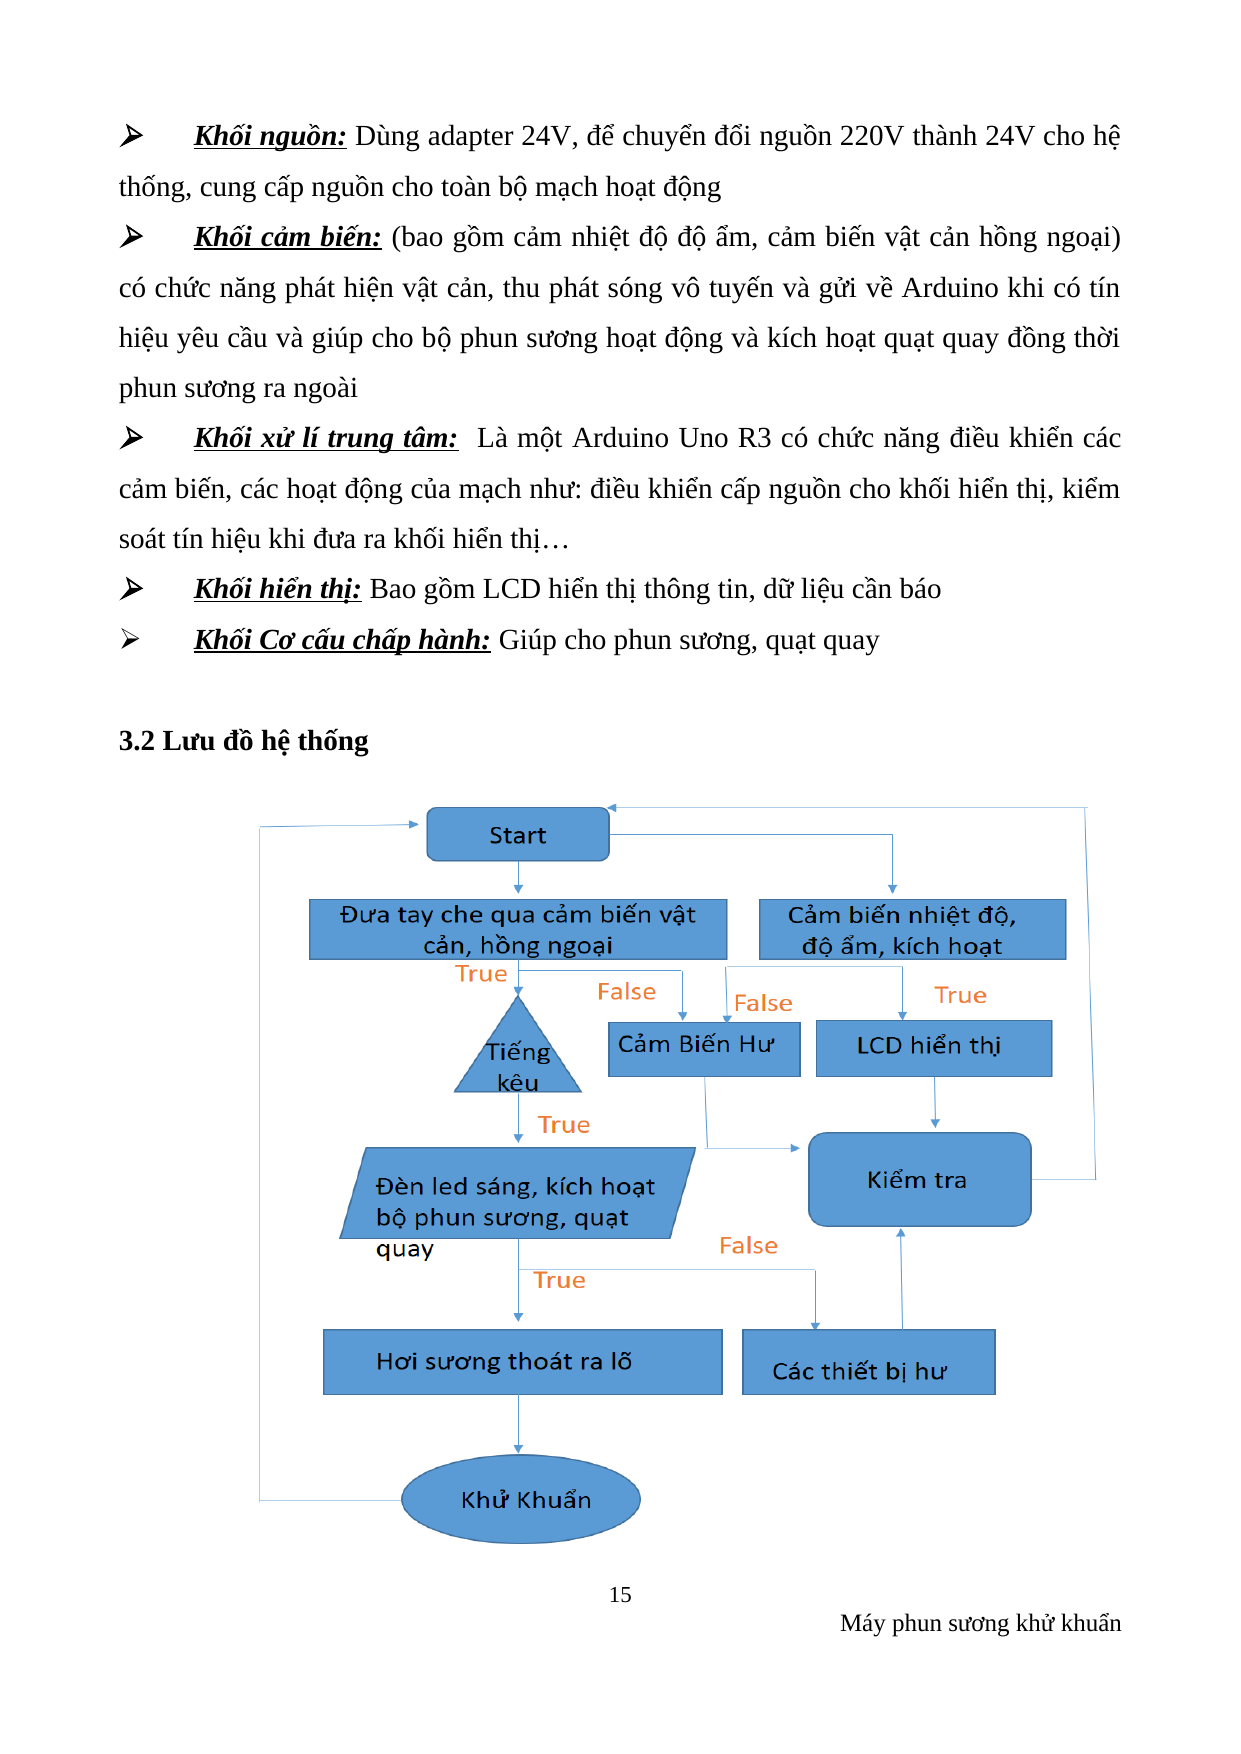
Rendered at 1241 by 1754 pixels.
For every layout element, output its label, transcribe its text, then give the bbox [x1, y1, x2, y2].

list 3.2 Lưu đồ hệ thống [118, 723, 1122, 756]
list Khối cảm biến: (bao gồm cảm nhiệt độ độ ẩm, cảm biến vật cản hồng ngoại) có chức năng phát hiện vật cản, thu phát sóng vô tuyến và gửi về Arduino khi có tín hiệu yêu cầu và giúp cho bộ phun sương hoạt động và kích hoạt quạt quay đồng thời phun sương ra ngoài [118, 219, 1122, 404]
list Khối Cơ cấu chấp hành: Giúp cho phun sương, quạt quay [118, 622, 1122, 656]
list Khối hiển thị: Bao gồm LCD hiển thị thông tin, dữ liệu cần báo [118, 572, 1122, 605]
list Khối nguồn: Dùng adapter 24V, để chuyển đổi nguồn 220V thành 24V cho hệ thống, cung cấp nguồn cho toàn bộ mạch hoạt động [118, 118, 1122, 202]
picture [181, 793, 1122, 1554]
list Khối xử lí trung tâm: Là một Arduino Uno R3 có chức năng điều khiển các cảm biến, các hoạt động của mạch như: điều khiển cấp nguồn cho khối hiển thị, kiểm soát tín hiệu khi đưa ra khối hiển thị… [118, 421, 1122, 555]
